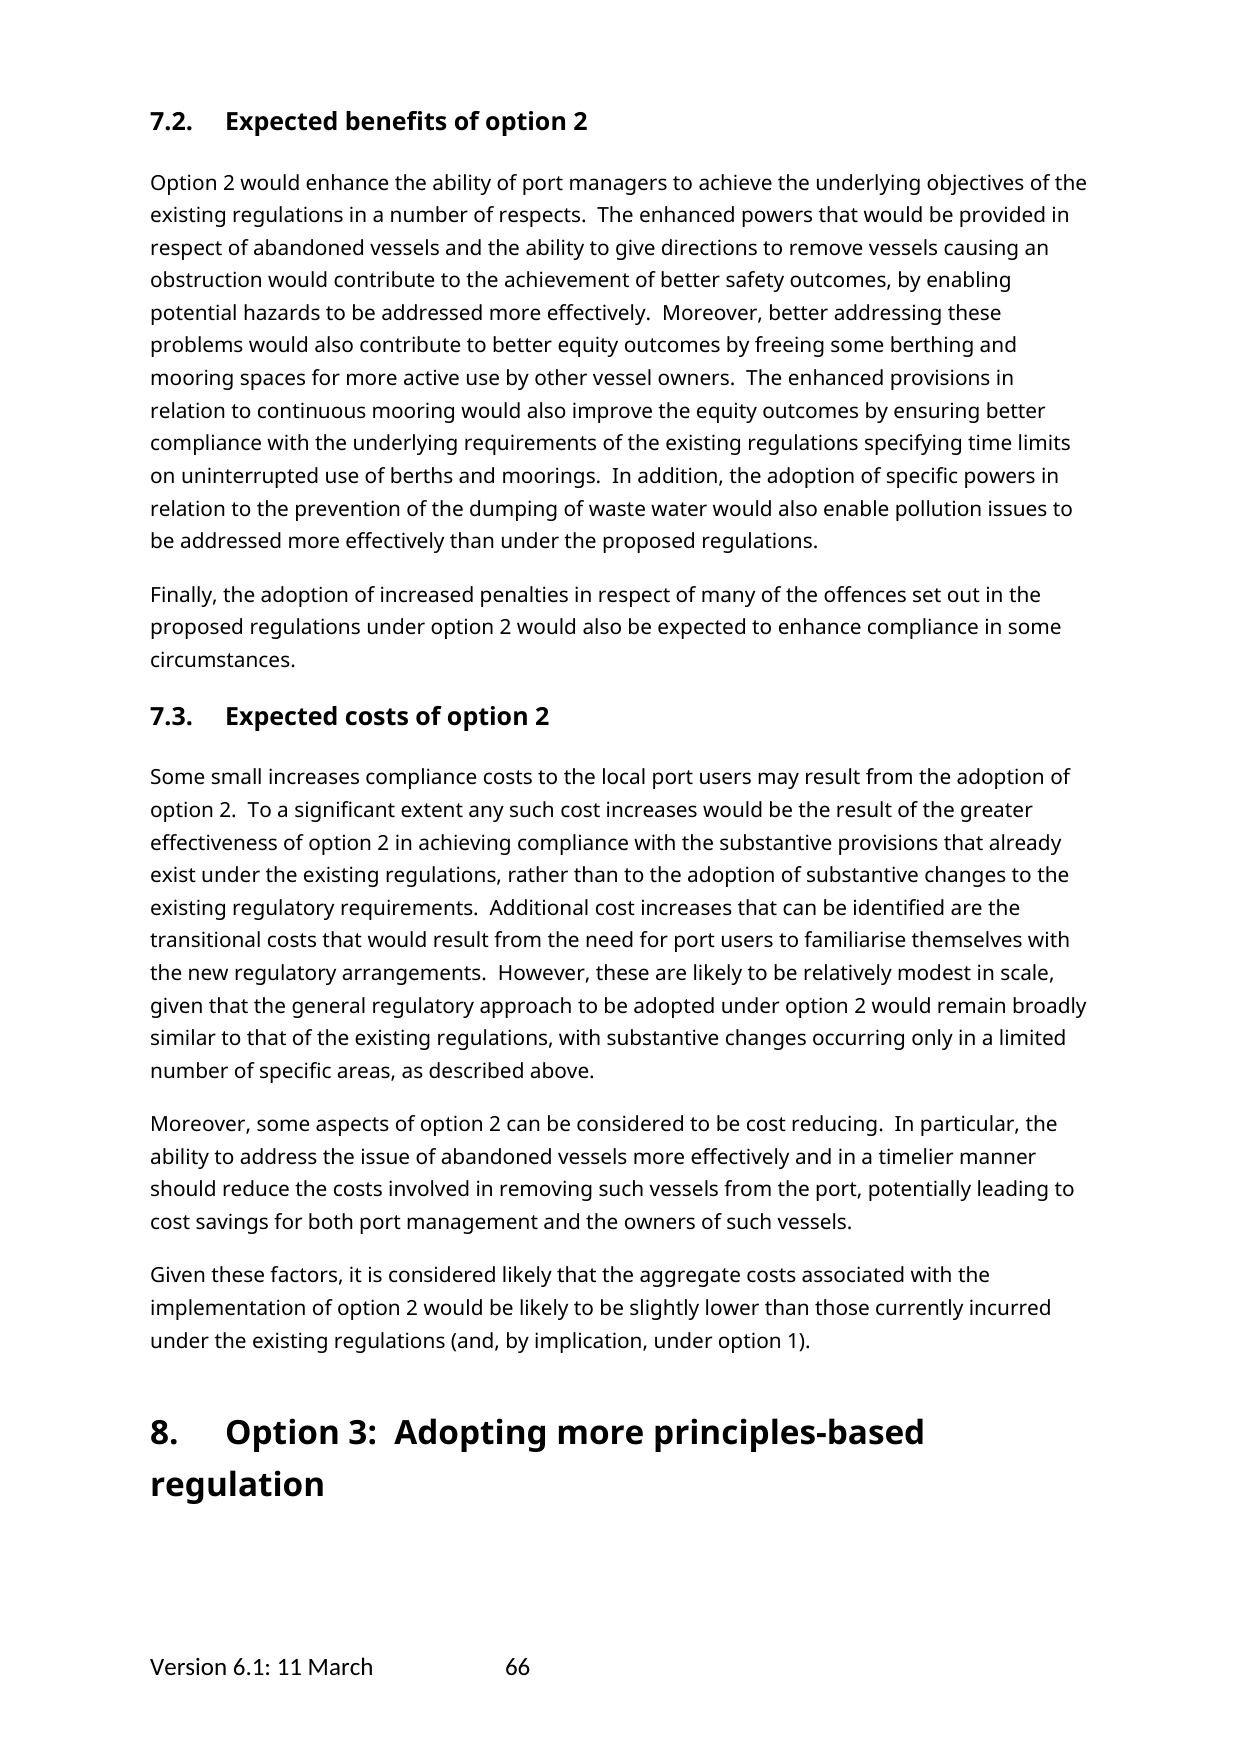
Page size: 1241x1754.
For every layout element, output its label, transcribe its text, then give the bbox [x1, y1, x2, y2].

text Given these factors, it is considered likely that the aggregate costs associated with the implementation of option 2 would be likely to be slightly lower than those currently incurred under the existing regulations (and, by implication, under option 1). [150, 1261, 1090, 1354]
text Some small increases compliance costs to the local port users may result from the adoption of option 2. To a significant extent any such cost increases would be the result of the greater effectiveness of option 2 in achieving compliance with the substantive provisions that already exist under the existing regulations, rather than to the adoption of substantive changes to the existing regulatory requirements. Additional cost increases that can be identified are the transitional costs that would result from the need for port users to familiarise themselves with the new regulatory arrangements. However, these are likely to be relatively modest in scale, given that the general regulatory approach to be adopted under option 2 would remain broadly similar to that of the existing regulations, with substantive changes occurring only in a limited number of specific areas, as described above. [150, 762, 1090, 1084]
text Moreover, some aspects of option 2 can be considered to be cost reducing. In particular, the ability to address the issue of abandoned vessels more effectively and in a timelier manner should reduce the costs involved in removing such vessels from the port, potentially leading to cost savings for both port management and the owners of such vessels. [150, 1109, 1090, 1236]
subtitle 8. Option 3: Adopting more principles-based regulation [150, 1408, 1090, 1506]
subtitle 7.3. Expected costs of option 2 [150, 698, 1090, 732]
text Finally, the adoption of increased penalties in respect of many of the offences set out in the proposed regulations under option 2 would also be expected to enhance compliance in some circumstances. [150, 580, 1090, 673]
subtitle 7.2. Expected benefits of option 2 [150, 103, 1090, 137]
text Option 2 would enhance the ability of port managers to achieve the underlying objectives of the existing regulations in a number of respects. The enhanced powers that would be provided in respect of abandoned vessels and the ability to give directions to remove vessels causing an obstruction would contribute to the achievement of better safety outcomes, by enabling potential hazards to be addressed more effectively. Moreover, better addressing these problems would also contribute to better equity outcomes by freeing some berthing and mooring spaces for more active use by other vessel owners. The enhanced provisions in relation to continuous mooring would also improve the equity outcomes by ensuring better compliance with the underlying requirements of the existing regulations specifying time limits on uninterrupted use of berths and moorings. In addition, the adoption of specific powers in relation to the prevention of the dumping of waste water would also enable pollution issues to be addressed more effectively than under the proposed regulations. [150, 168, 1090, 555]
